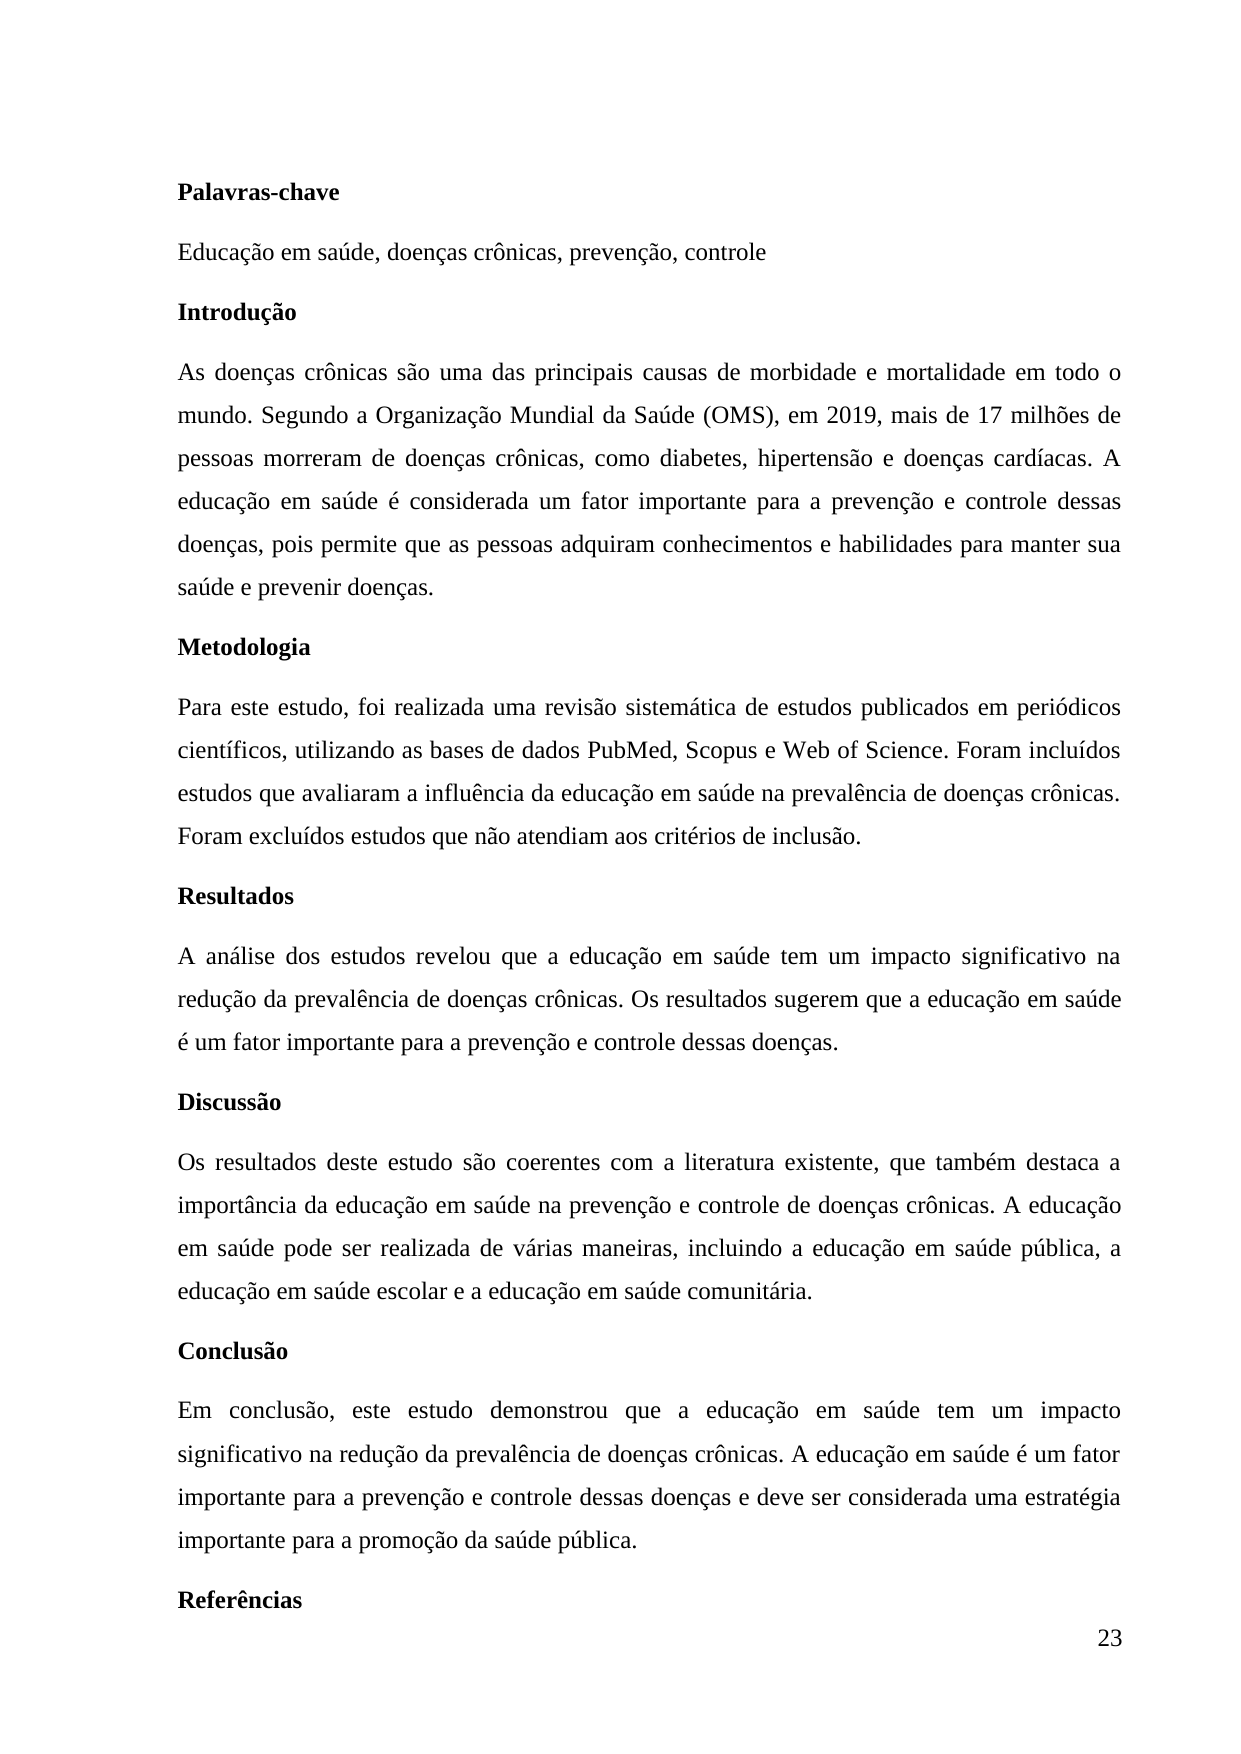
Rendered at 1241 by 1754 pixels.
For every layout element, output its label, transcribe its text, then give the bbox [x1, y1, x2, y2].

text Para este estudo, foi realizada uma revisão sistemática de estudos publicados em periódicos científicos, utilizando as bases de dados PubMed, Scopus e Web of Science. Foram incluídos estudos que avaliaram a influência da educação em saúde na prevalência de doenças crônicas. Foram excluídos estudos que não atendiam aos critérios de inclusão. [177, 692, 1122, 850]
text Em conclusão, este estudo demonstrou que a educação em saúde tem um impacto significativo na redução da prevalência de doenças crônicas. A educação em saúde é um fator importante para a prevenção e controle dessas doenças e deve ser considerada uma estratégia importante para a promoção da saúde pública. [177, 1396, 1122, 1554]
text Resultados [177, 881, 1122, 910]
text A análise dos estudos revelou que a educação em saúde tem um impacto significativo na redução da prevalência de doenças crônicas. Os resultados sugerem que a educação em saúde é um fator importante para a prevenção e controle dessas doenças. [177, 941, 1122, 1056]
text Os resultados deste estudo são coerentes com a literatura existente, que também destaca a importância da educação em saúde na prevenção e controle de doenças crônicas. A educação em saúde pode ser realizada de várias maneiras, incluindo a educação em saúde pública, a educação em saúde escolar e a educação em saúde comunitária. [177, 1147, 1122, 1305]
text Discussão [177, 1087, 1122, 1116]
text Conclusão [177, 1336, 1122, 1364]
text As doenças crônicas são uma das principais causas de morbidade e mortalidade em todo o mundo. Segundo a Organização Mundial da Saúde (OMS), em 2019, mais de 17 milhões de pessoas morreram de doenças crônicas, como diabetes, hipertensão e doenças cardíacas. A educação em saúde é considerada um fator importante para a prevenção e controle dessas doenças, pois permite que as pessoas adquiram conhecimentos e habilidades para manter sua saúde e prevenir doenças. [177, 357, 1122, 601]
text Metodologia [177, 632, 1122, 661]
text Educação em saúde, doenças crônicas, prevenção, controle [177, 237, 1122, 266]
text Palavras-chave [177, 177, 1122, 206]
text Introdução [177, 297, 1122, 326]
text Referências [177, 1585, 1122, 1613]
